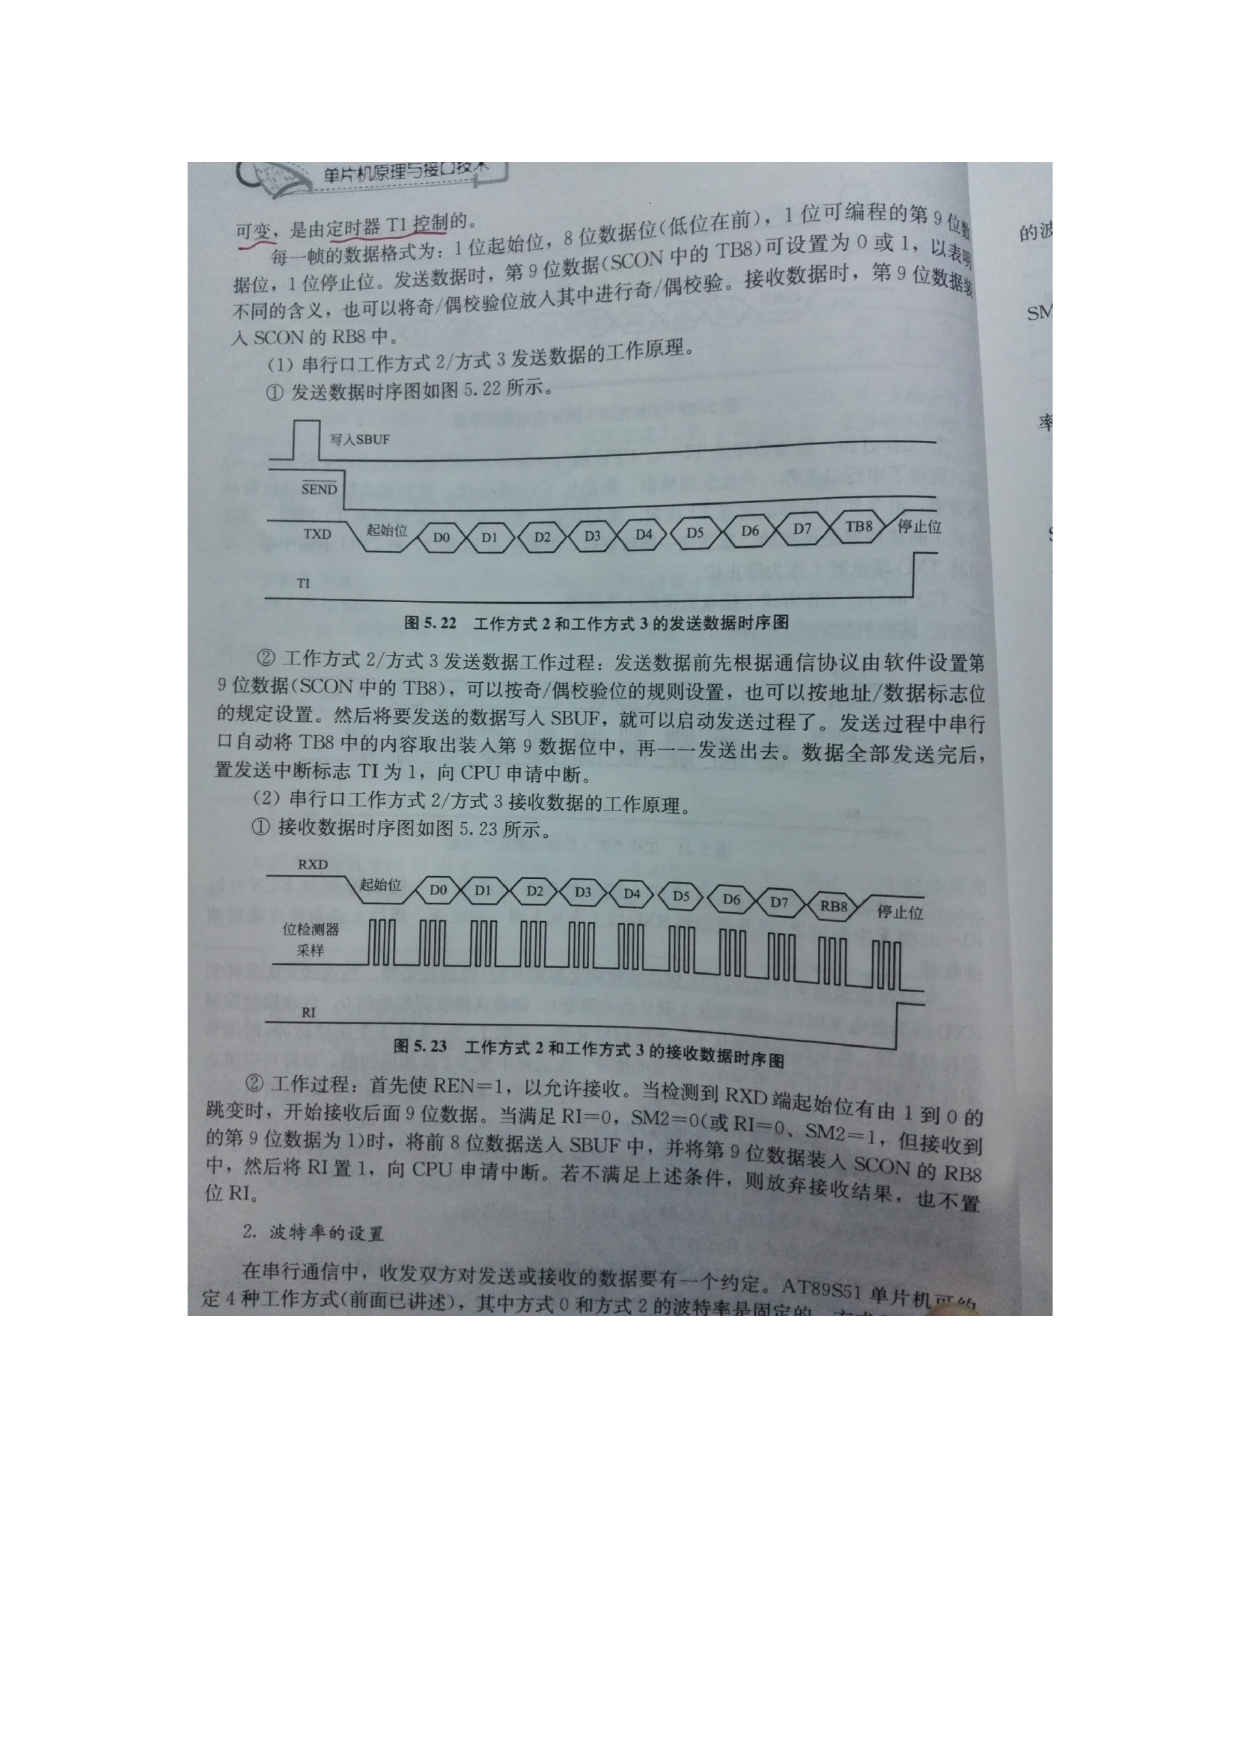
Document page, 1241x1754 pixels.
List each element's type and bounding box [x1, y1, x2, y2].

picture [187, 162, 1053, 1316]
